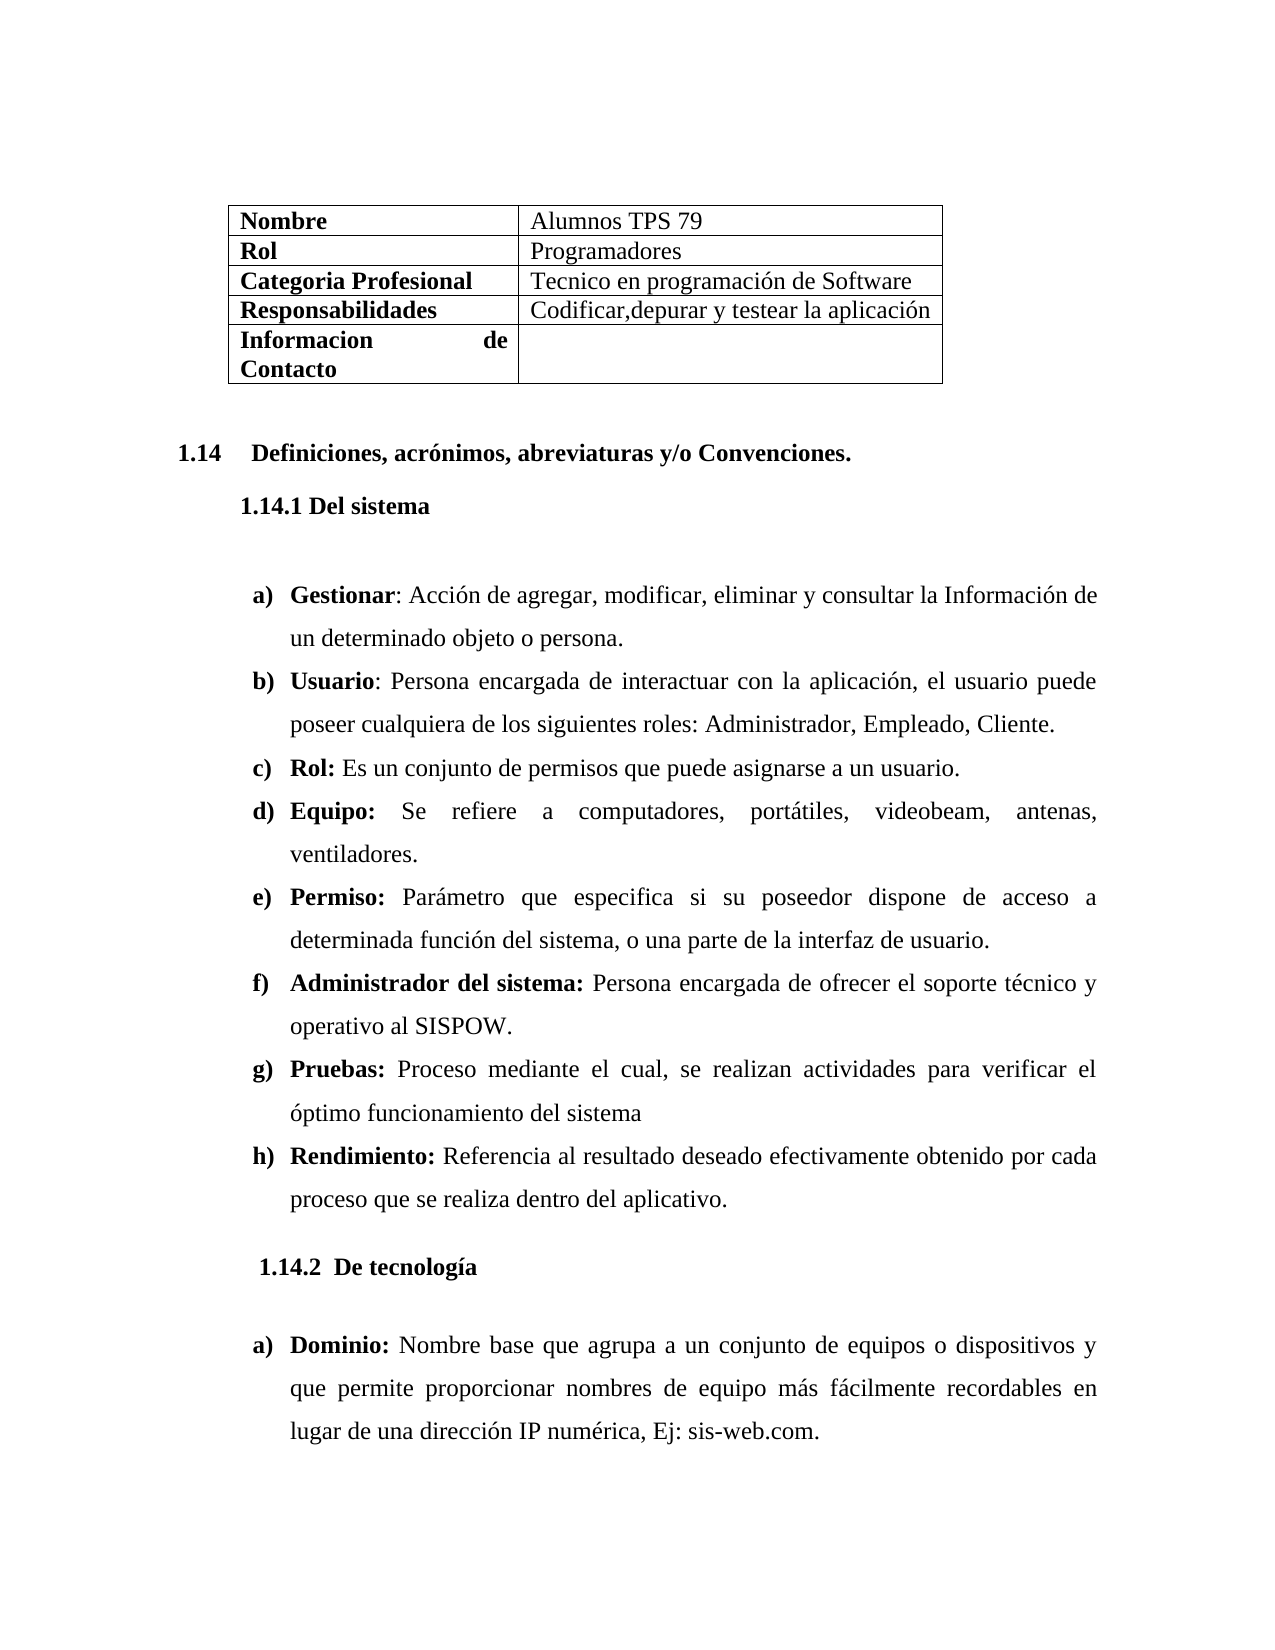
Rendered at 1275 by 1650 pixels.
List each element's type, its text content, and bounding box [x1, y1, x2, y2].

table_cell Responsabilidades [229, 296, 518, 324]
table_cell Informacion de Contacto [229, 325, 518, 383]
table_cell Tecnico en programación de Software [519, 266, 942, 294]
table_cell [519, 325, 942, 383]
table_cell Categoria Profesional [229, 266, 518, 294]
list Equipo: Se refiere a computadores, portátiles, videobeam, antenas, ventiladores. [252, 796, 1098, 868]
text 1.14.2 De tecnología [252, 1252, 1098, 1281]
table_cell Rol [229, 236, 518, 265]
list Pruebas: Proceso mediante el cual, se realizan actividades para verificar el óptimo funcionamiento del sistema [252, 1054, 1098, 1126]
list Permiso: Parámetro que especifica si su poseedor dispone de acceso a determinada función del sistema, o una parte de la interfaz de usuario. [252, 882, 1098, 954]
table_header Nombre [229, 206, 518, 235]
list Rendimiento: Referencia al resultado deseado efectivamente obtenido por cada proceso que se realiza dentro del aplicativo. [252, 1141, 1098, 1213]
list Gestionar: Acción de agregar, modificar, eliminar y consultar la Información de un determinado objeto o persona. [252, 580, 1098, 652]
text 1.14.1 Del sistema [177, 491, 1098, 520]
table_header Alumnos TPS 79 [519, 206, 942, 235]
list Rol: Es un conjunto de permisos que puede asignarse a un usuario. [252, 753, 1098, 781]
list Dominio: Nombre base que agrupa a un conjunto de equipos o dispositivos y que permite proporcionar nombres de equipo más fácilmente recordables en lugar de una dirección IP numérica, Ej: sis-web.com. [252, 1330, 1098, 1445]
list Administrador del sistema: Persona encargada de ofrecer el soporte técnico y operativo al SISPOW. [252, 968, 1098, 1040]
table_cell Programadores [519, 236, 942, 265]
table_cell Codificar,depurar y testear la aplicación [519, 296, 942, 324]
list Usuario: Persona encargada de interactuar con la aplicación, el usuario puede poseer cualquiera de los siguientes roles: Administrador, Empleado, Cliente. [252, 666, 1098, 738]
list Definiciones, acrónimos, abreviaturas y/o Convenciones. [177, 438, 1098, 466]
